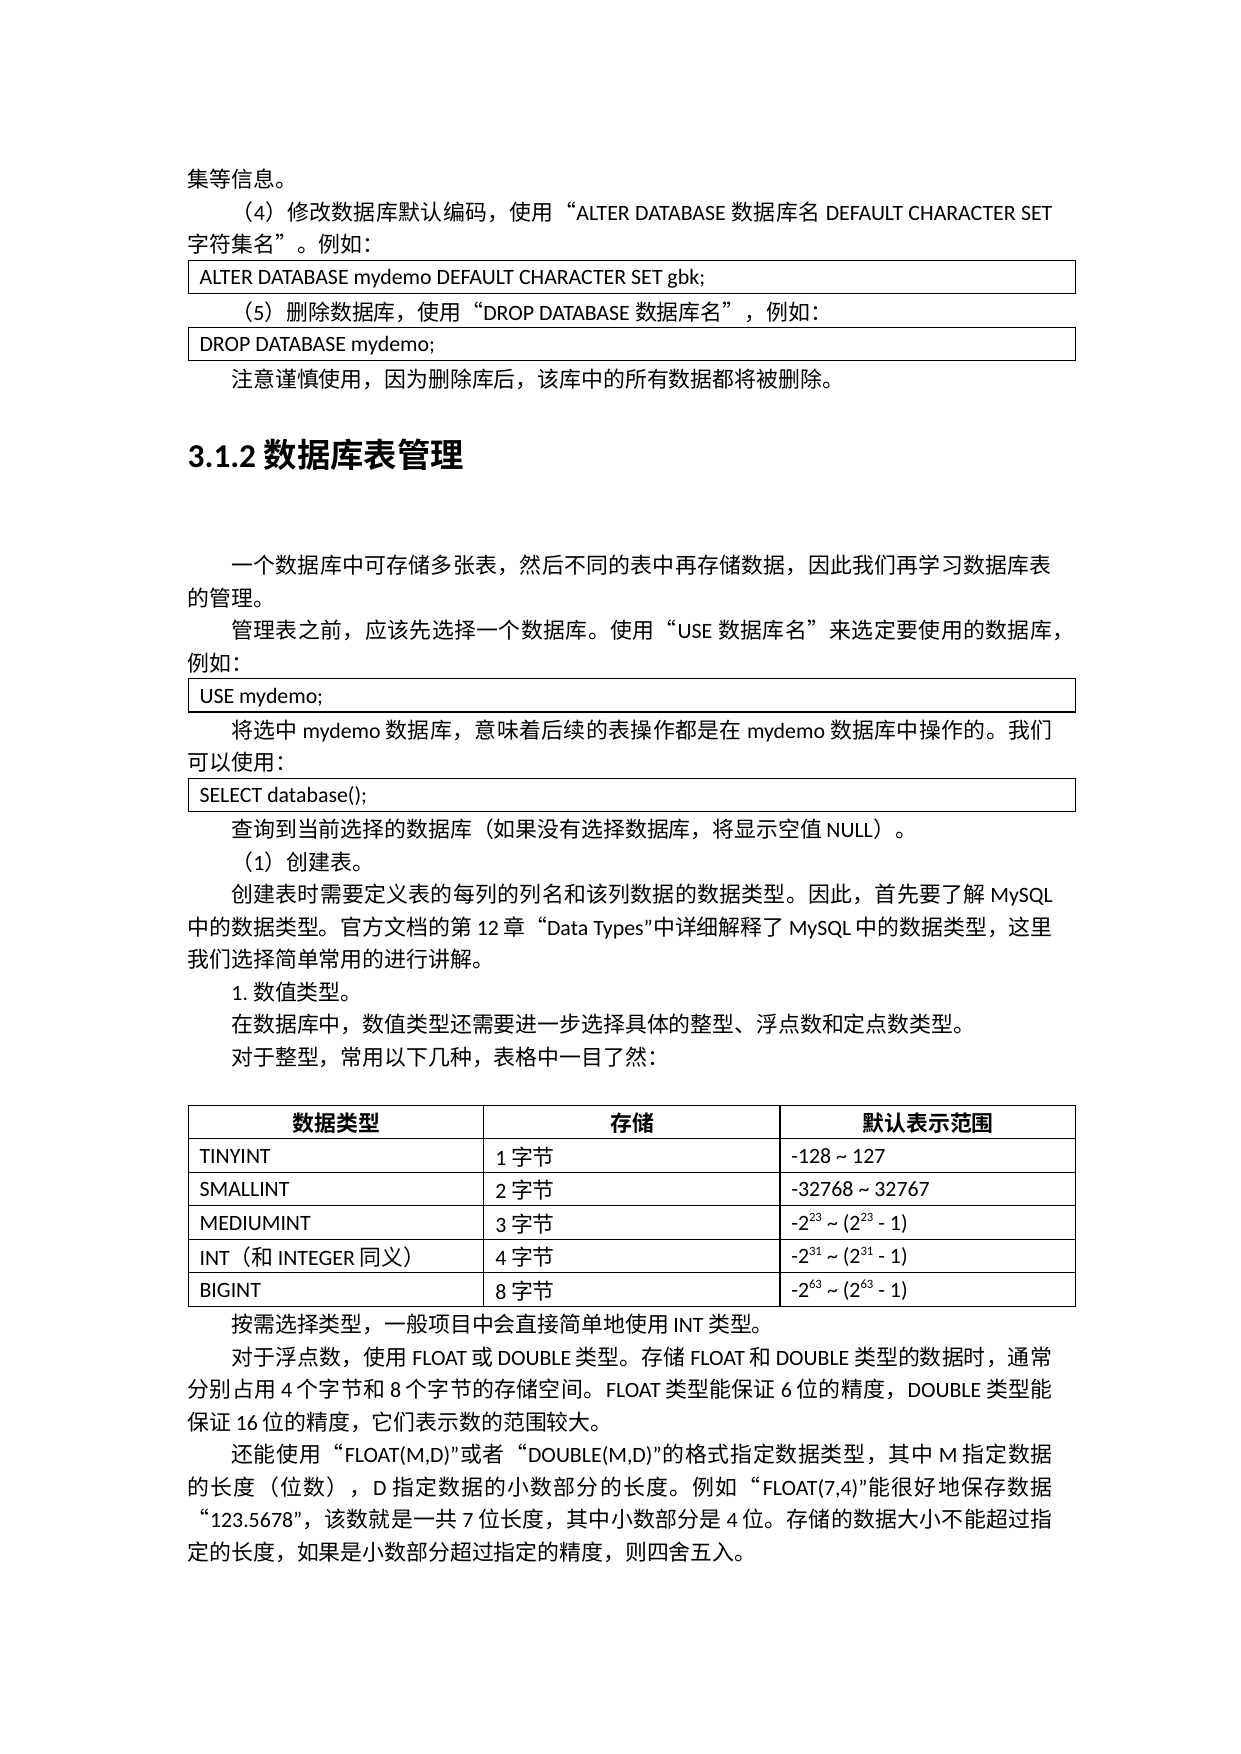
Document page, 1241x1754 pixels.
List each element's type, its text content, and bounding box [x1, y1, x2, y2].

table_cell -128 ~ 127 [781, 1139, 1075, 1172]
table_cell -263 ~ (263 - 1) [781, 1273, 1075, 1306]
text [187, 162, 1053, 194]
text （1）创建表。 [187, 844, 1053, 877]
table_header SELECT database(); [189, 779, 1075, 811]
table_cell MEDIUMINT [189, 1206, 483, 1239]
text 将选中mydemo数据库，意味着后续的表操作都是在mydemo数据库中操作的。我们可以使用： [187, 712, 1053, 777]
table_header USE mydemo; [189, 679, 1075, 711]
table_cell -32768 ~ 32767 [781, 1173, 1075, 1205]
table_cell SMALLINT [189, 1173, 483, 1205]
text 还能使用“FLOAT(M,D)”或者“DOUBLE(M,D)”的格式指定数据类型，其中M指定数据的长度（位数），D指定数据的小数部分的长度。例如“FLOAT(7,4)”能很好地保存数据“123.5678”，该数就是一共7位长度，其中小数部分是4位。存储的数据大小不能超过指定的长度，如果是小数部分超过指定的精度，则四舍五入。 [187, 1437, 1053, 1567]
text 管理表之前，应该先选择一个数据库。使用“USE 数据库名”来选定要使用的数据库，例如： [187, 613, 1053, 678]
text 创建表时需要定义表的每列的列名和该列数据的数据类型。因此，首先要了解MySQL中的数据类型。官方文档的第12章“Data Types”中详细解释了MySQL中的数据类型，这里我们选择简单常用的进行讲解。 [187, 877, 1053, 974]
table_header 数据类型 [189, 1106, 483, 1138]
table_cell 4字节 [484, 1240, 779, 1272]
table_cell 8字节 [484, 1273, 779, 1306]
table_cell BIGINT [189, 1273, 483, 1306]
table_cell 1字节 [484, 1139, 779, 1172]
table_cell -231 ~ (231 - 1) [781, 1240, 1075, 1272]
text 一个数据库中可存储多张表，然后不同的表中再存储数据，因此我们再学习数据库表的管理。 [187, 548, 1053, 613]
table_cell 2字节 [484, 1173, 779, 1205]
table_header DROP DATABASE mydemo; [189, 328, 1075, 360]
table_header ALTER DATABASE mydemo DEFAULT CHARACTER SET gbk; [189, 261, 1075, 293]
text 在数据库中，数值类型还需要进一步选择具体的整型、浮点数和定点数类型。 [187, 1007, 1053, 1039]
table_header 默认表示范围 [781, 1106, 1075, 1138]
subtitle 3.1.2 数据库表管理 [187, 421, 1053, 486]
table_header 存储 [484, 1106, 779, 1138]
text 1. 数值类型。 [187, 974, 1053, 1007]
text （4）修改数据库默认编码，使用“ALTER DATABASE 数据库名 DEFAULT CHARACTER SET 字符集名”。例如： [187, 194, 1053, 259]
table_cell INT（和INTEGER同义） [189, 1240, 483, 1272]
table_cell TINYINT [189, 1139, 483, 1172]
table_cell -223 ~ (223 - 1) [781, 1206, 1075, 1239]
text 按需选择类型，一般项目中会直接简单地使用INT类型。 [187, 1307, 1053, 1339]
text 注意谨慎使用，因为删除库后，该库中的所有数据都将被删除。 [187, 361, 1053, 394]
text （5）删除数据库，使用“DROP DATABASE 数据库名”，例如： [187, 294, 1053, 327]
text 对于浮点数，使用FLOAT或DOUBLE类型。存储FLOAT和DOUBLE类型的数据时，通常分别占用4个字节和8个字节的存储空间。FLOAT类型能保证6位的精度，DOUBLE类型能保证16位的精度，它们表示数的范围较大。 [187, 1339, 1053, 1437]
text 对于整型，常用以下几种，表格中一目了然： [187, 1039, 1053, 1072]
table_cell 3字节 [484, 1206, 779, 1239]
text 查询到当前选择的数据库（如果没有选择数据库，将显示空值NULL）。 [187, 812, 1053, 844]
